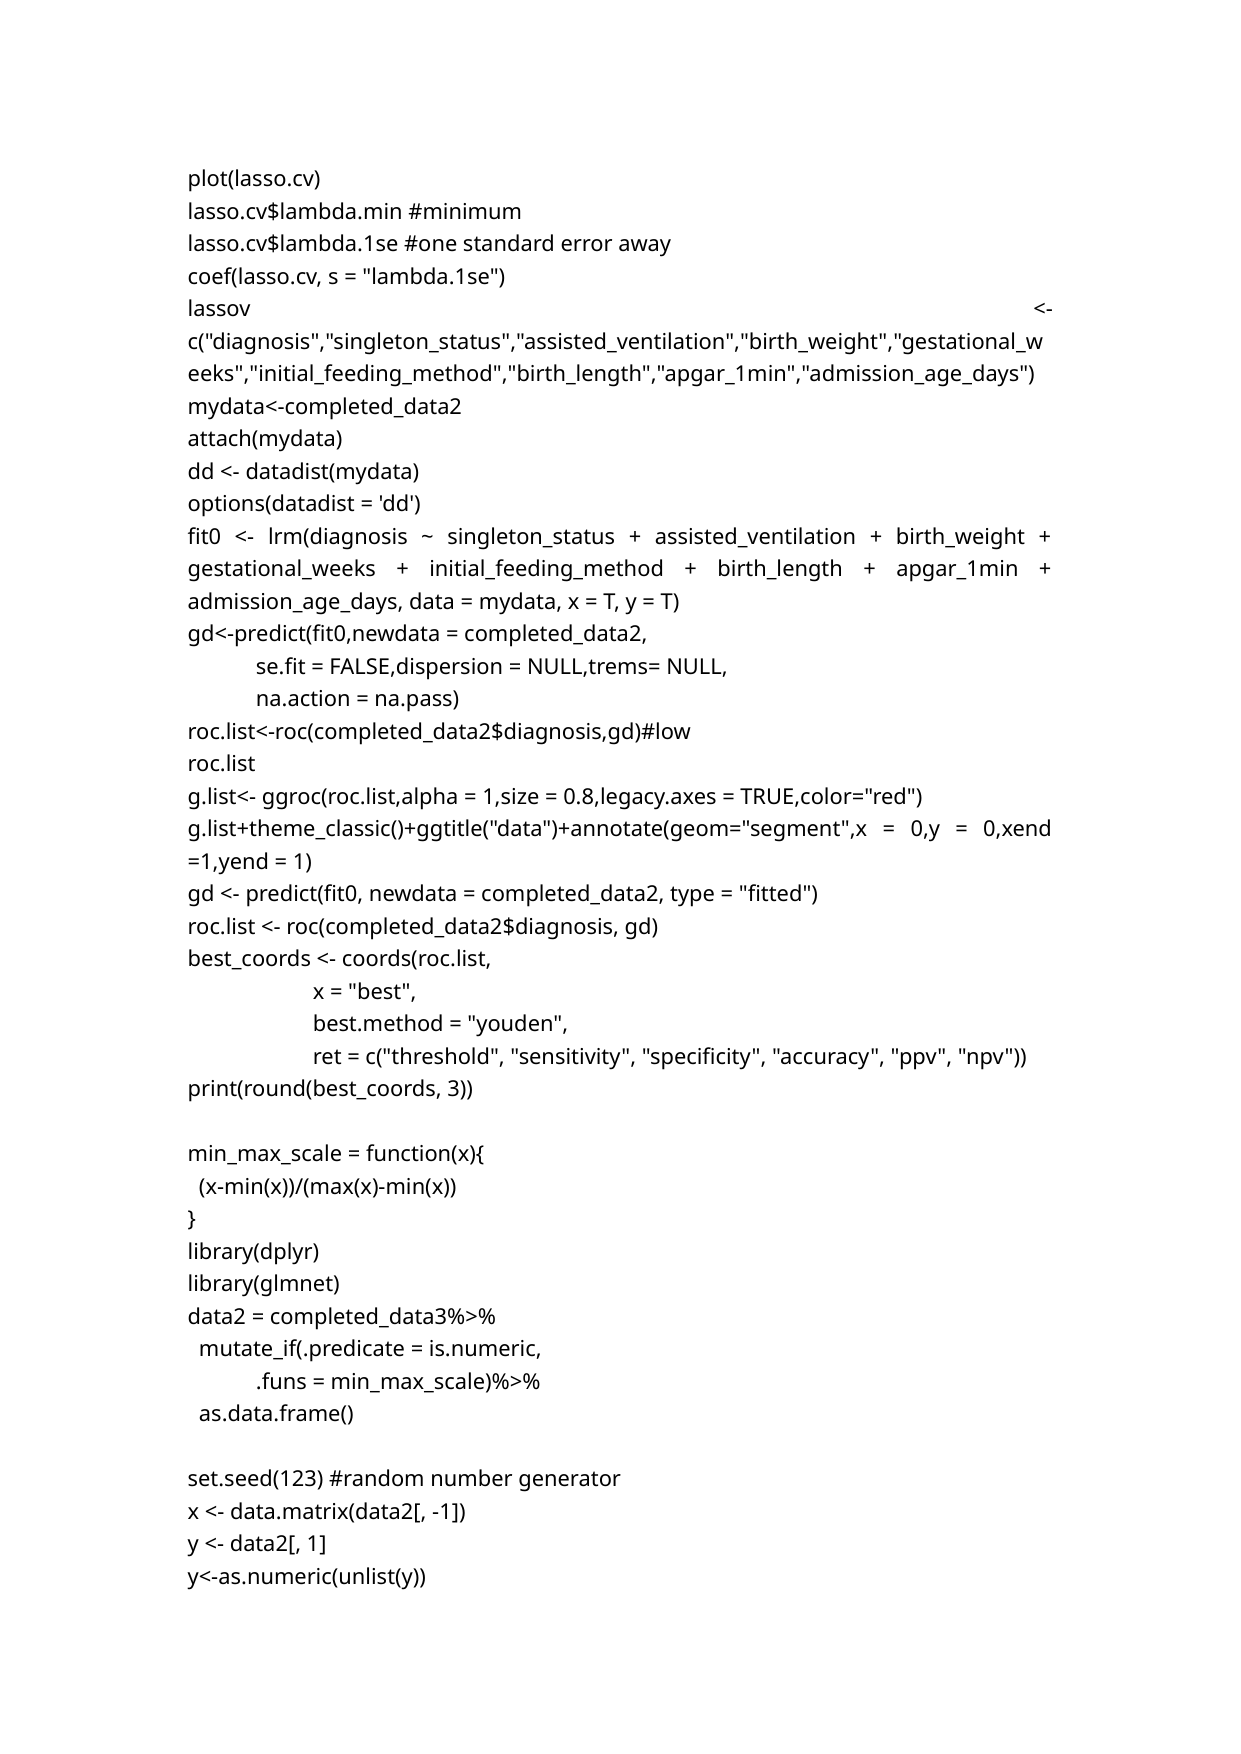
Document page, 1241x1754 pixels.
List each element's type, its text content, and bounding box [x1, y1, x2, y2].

text set.seed(123) #random number generator [187, 1462, 1053, 1494]
text min_max_scale = function(x){ [187, 1137, 1053, 1169]
text .funs = min_max_scale)%>% [187, 1364, 1053, 1397]
text library(glmnet) [187, 1267, 1053, 1299]
text lasso.cv$lambda.min #minimum [187, 194, 1053, 227]
text best_coords <- coords(roc.list, [187, 942, 1053, 974]
text as.data.frame() [187, 1397, 1053, 1429]
text x = "best", [187, 974, 1053, 1007]
text roc.list [187, 747, 1053, 779]
text fit0 <- lrm(diagnosis ~ singleton_status + assisted_ventilation + birth_weight + gestational_weeks + initial_feeding_method + birth_length + apgar_1min + admission_age_days, data = mydata, x = T, y = T) [187, 519, 1053, 617]
text dd <- datadist(mydata) [187, 454, 1053, 487]
text print(round(best_coords, 3)) [187, 1072, 1053, 1104]
text data2 = completed_data3%>% [187, 1299, 1053, 1332]
text (x-min(x))/(max(x)-min(x)) [187, 1169, 1053, 1202]
text se.fit = FALSE,dispersion = NULL,trems= NULL, [187, 649, 1053, 682]
text } [187, 1202, 1053, 1234]
text x <- data.matrix(data2[, -1]) [187, 1494, 1053, 1527]
text options(datadist = 'dd') [187, 487, 1053, 519]
text mydata<-completed_data2 [187, 389, 1053, 422]
text roc.list <- roc(completed_data2$diagnosis, gd) [187, 909, 1053, 942]
text y <- data2[, 1] [187, 1527, 1053, 1559]
text coef(lasso.cv, s = "lambda.1se") [187, 259, 1053, 292]
text best.method = "youden", [187, 1007, 1053, 1039]
text plot(lasso.cv) [187, 162, 1053, 194]
text gd <- predict(fit0, newdata = completed_data2, type = "fitted") [187, 877, 1053, 909]
text mutate_if(.predicate = is.numeric, [187, 1332, 1053, 1364]
text library(dplyr) [187, 1234, 1053, 1267]
text g.list+theme_classic()+ggtitle("data")+annotate(geom="segment",x = 0,y = 0,xend =1,yend = 1) [187, 812, 1053, 877]
text g.list<- ggroc(roc.list,alpha = 1,size = 0.8,legacy.axes = TRUE,color="red") [187, 779, 1053, 812]
text y<-as.numeric(unlist(y)) [187, 1559, 1053, 1592]
text roc.list<-roc(completed_data2$diagnosis,gd)#low [187, 714, 1053, 747]
text gd<-predict(fit0,newdata = completed_data2, [187, 617, 1053, 649]
text lasso.cv$lambda.1se #one standard error away [187, 227, 1053, 259]
text ret = c("threshold", "sensitivity", "specificity", "accuracy", "ppv", "npv")) [187, 1039, 1053, 1072]
text attach(mydata) [187, 422, 1053, 454]
text lassov <- c("diagnosis","singleton_status","assisted_ventilation","birth_weight","gestational_weeks","initial_feeding_method","birth_length","apgar_1min","admission_age_days") [187, 292, 1053, 389]
text na.action = na.pass) [187, 682, 1053, 714]
